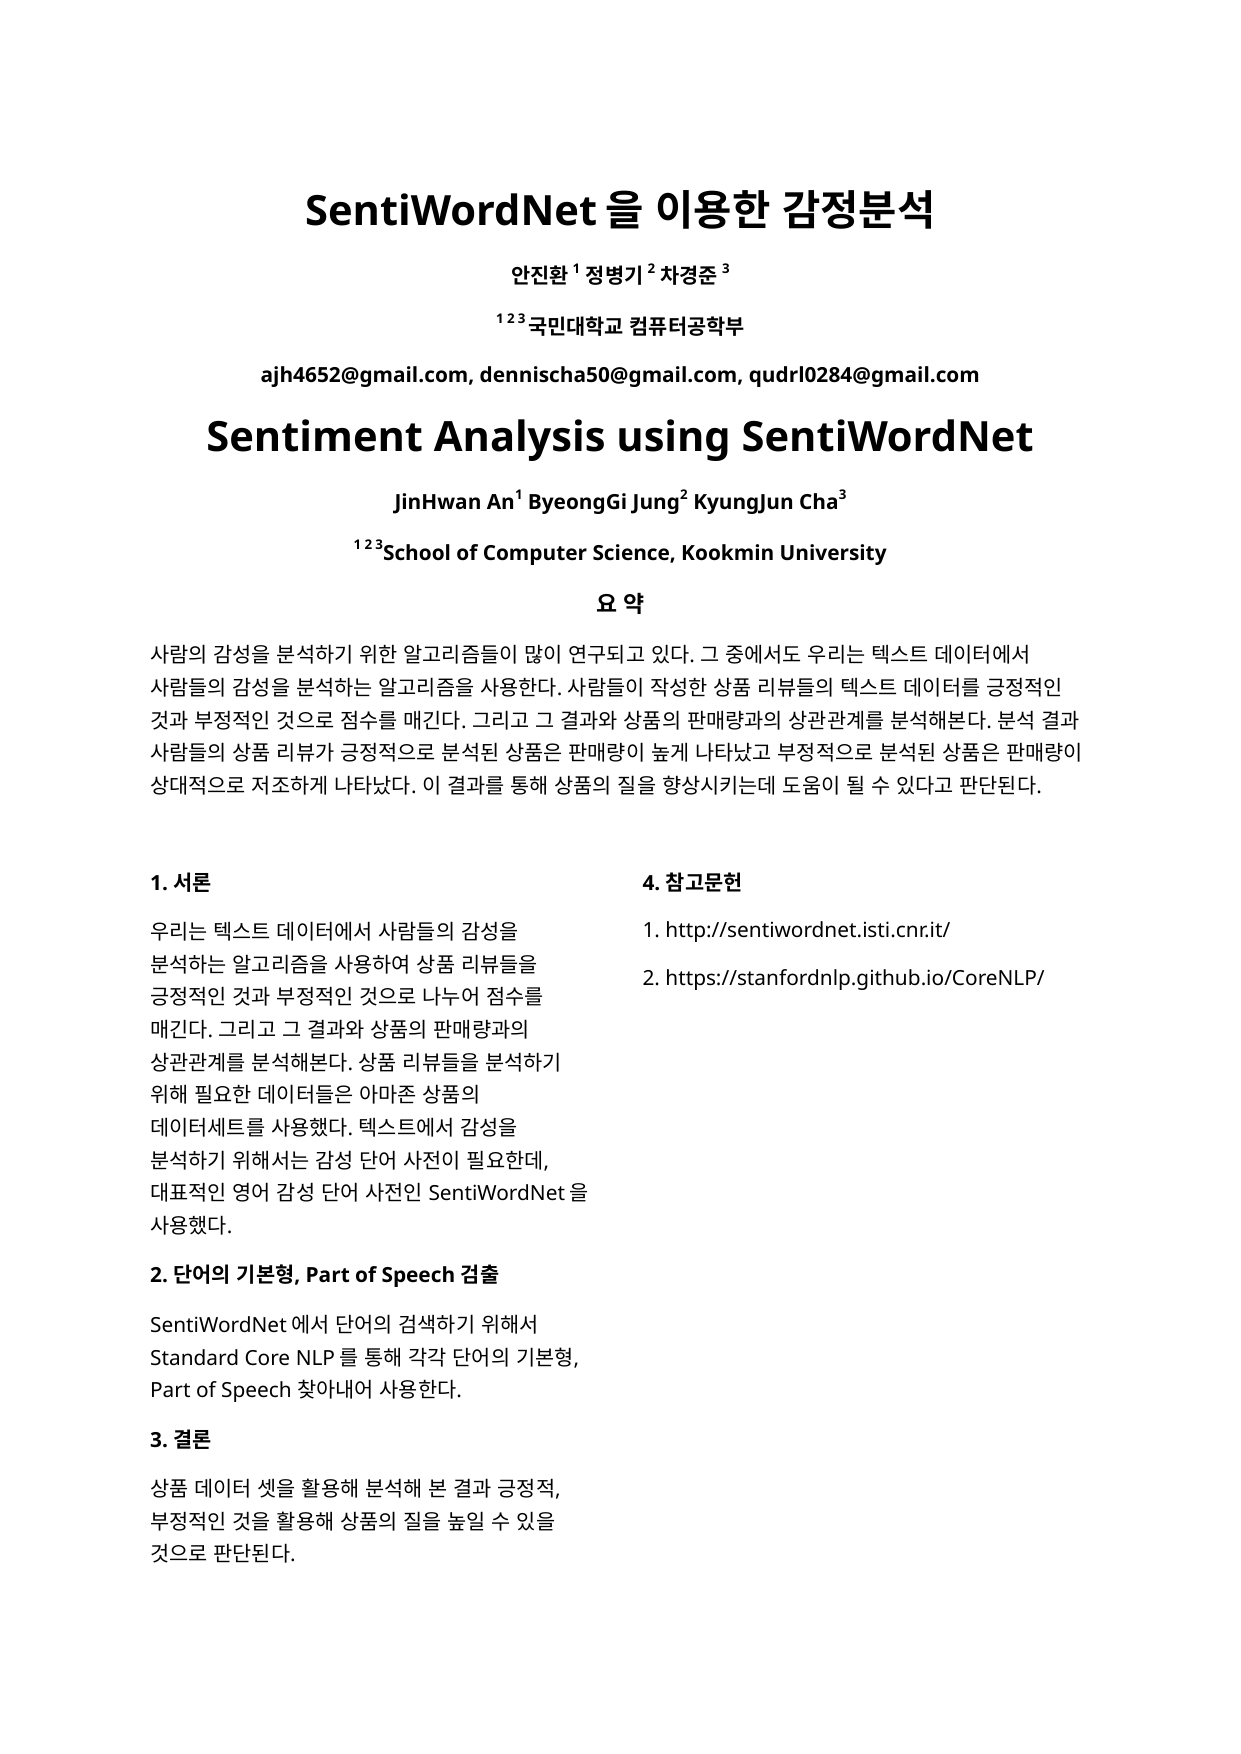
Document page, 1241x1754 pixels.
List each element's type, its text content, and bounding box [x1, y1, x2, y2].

text 2. https://stanfordnlp.github.io/CoreNLP/ [642, 963, 1090, 991]
text 1 2 3School of Computer Science, Kookmin University [150, 536, 1090, 567]
text 사람의 감성을 분석하기 위한 알고리즘들이 많이 연구되고 있다. 그 중에서도 우리는 텍스트 데이터에서 사람들의 감성을 분석하는 알고리즘을 사용한다. 사람들이 작성한 상품 리뷰들의 텍스트 데이터를 긍정적인 것과 부정적인 것으로 점수를 매긴다. 그리고 그 결과와 상품의 판매량과의 상관관계를 분석해본다. 분석 결과 사람들의 상품 리뷰가 긍정적으로 분석된 상품은 판매량이 높게 나타났고 부정적으로 분석된 상품은 판매량이 상대적으로 저조하게 나타났다. 이 결과를 통해 상품의 질을 향상시키는데 도움이 될 수 있다고 판단된다. [150, 638, 1090, 799]
text 상품 데이터 셋을 활용해 분석해 본 결과 긍정적,부정적인 것을 활용해 상품의 질을 높일 수 있을 것으로 판단된다. [150, 1472, 598, 1568]
text 1 2 3국민대학교 컴퓨터공학부 [150, 309, 1090, 341]
text 2. 단어의 기본형, Part of Speech 검출 [150, 1259, 598, 1289]
text ajh4652@gmail.com, dennischa50@gmail.com, qudrl0284@gmail.com [150, 360, 1090, 388]
text 1. http://sentiwordnet.isti.cnr.it/ [642, 915, 1090, 944]
text Sentiment Analysis using SentiWordNet [150, 407, 1090, 464]
text 3. 결론 [150, 1423, 598, 1453]
text SentiWordNet을 이용한 감정분석 [150, 177, 1090, 238]
text JinHwan An1 ByeongGi Jung2 KyungJun Cha3 [150, 485, 1090, 516]
text 4. 참고문헌 [642, 866, 1090, 896]
text SentiWordNet에서 단어의 검색하기 위해서 Standard Core NLP를 통해 각각 단어의 기본형, Part of Speech 찾아내어 사용한다. [150, 1308, 598, 1404]
text 안진환1 정병기2 차경준3 [150, 259, 1090, 290]
text 1. 서론 [150, 866, 598, 896]
text 우리는 텍스트 데이터에서 사람들의 감성을 분석하는 알고리즘을 사용하여 상품 리뷰들을 긍정적인 것과 부정적인 것으로 나누어 점수를 매긴다. 그리고 그 결과와 상품의 판매량과의 상관관계를 분석해본다. 상품 리뷰들을 분석하기 위해 필요한 데이터들은 아마존 상품의 데이터세트를 사용했다. 텍스트에서 감성을 분석하기 위해서는 감성 단어 사전이 필요한데, 대표적인 영어 감성 단어 사전인 SentiWordNet을 사용했다. [150, 915, 598, 1239]
text 요 약 [150, 586, 1090, 619]
